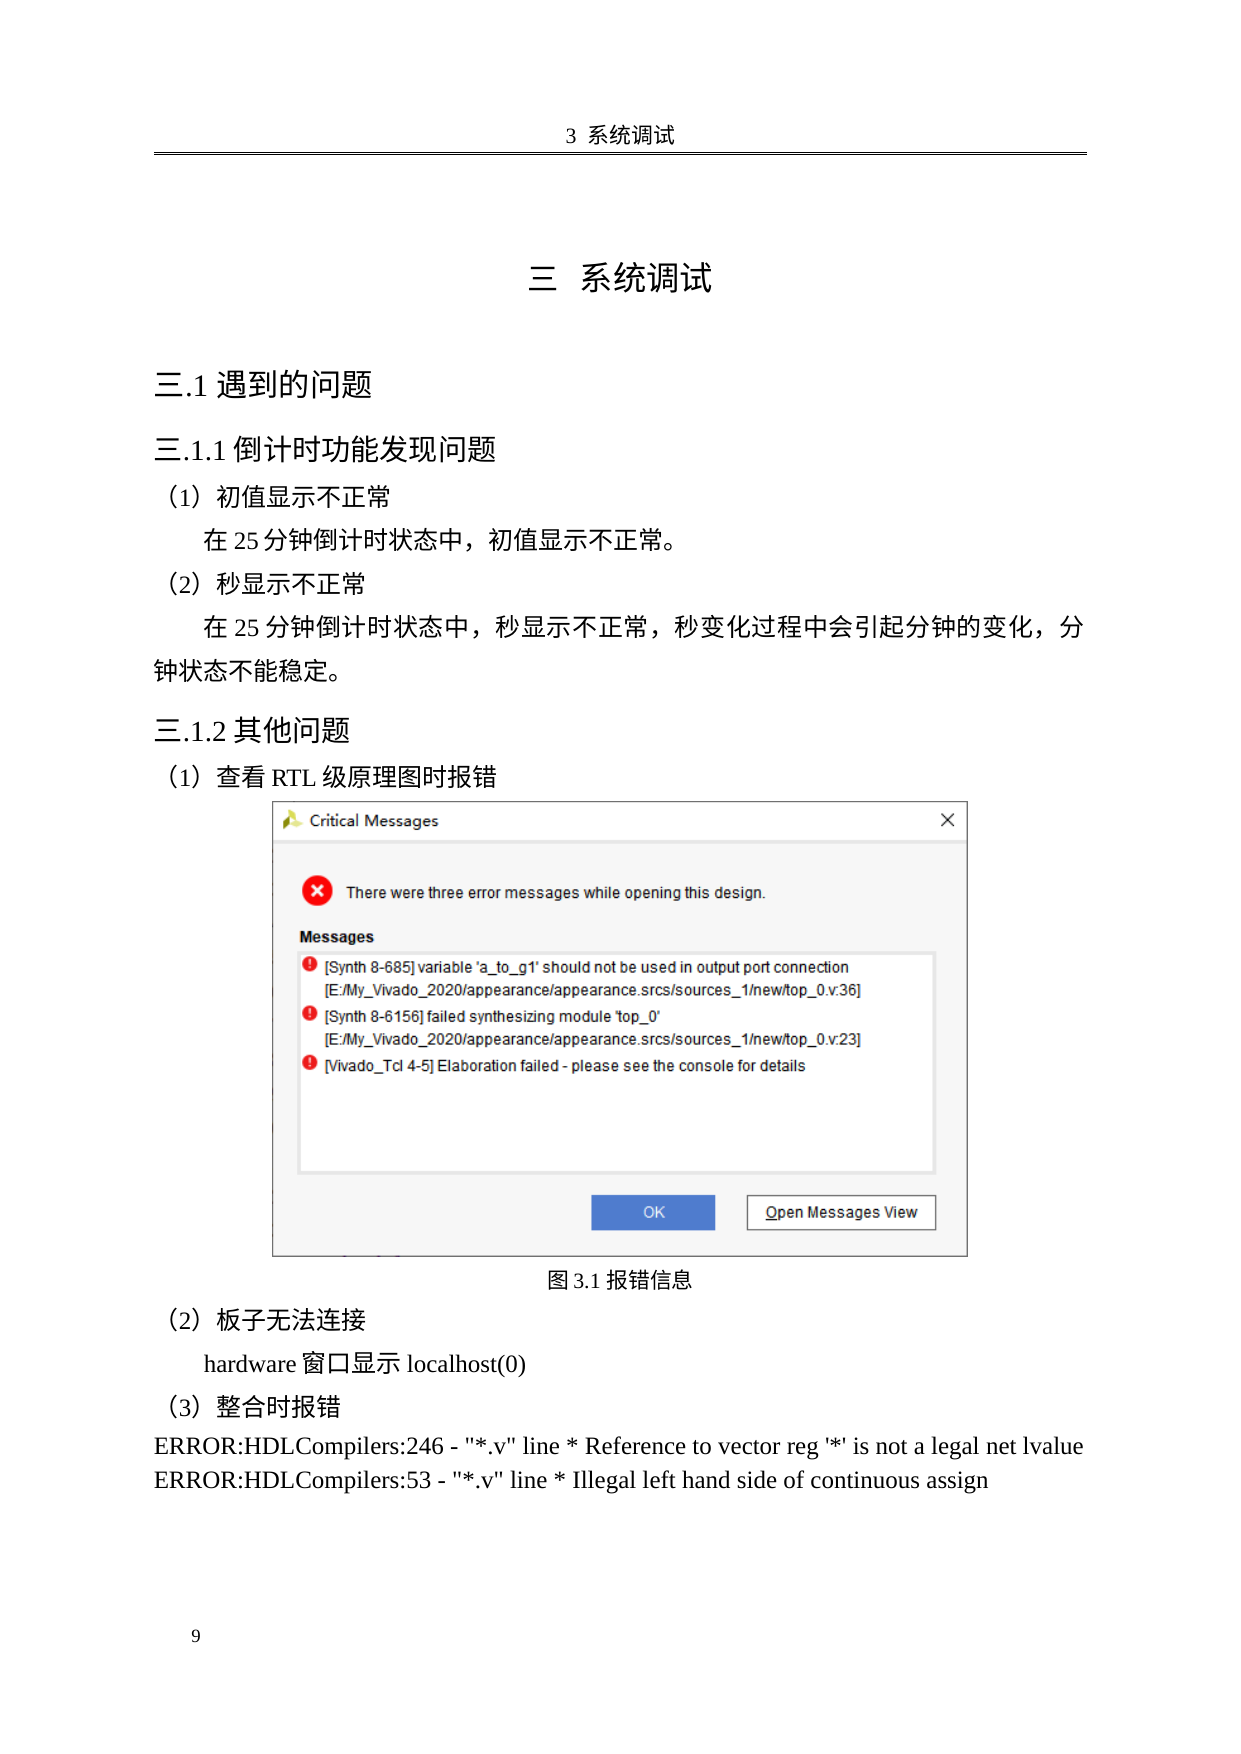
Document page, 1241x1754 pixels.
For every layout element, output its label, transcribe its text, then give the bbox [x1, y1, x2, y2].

text 在25分钟倒计时状态中，秒显示不正常，秒变化过程中会引起分钟的变化，分钟状态不能稳定。 [153, 608, 1087, 687]
text hardware窗口显示localhost(0) [153, 1344, 1087, 1380]
subtitle 初值显示不正常 [153, 477, 1087, 514]
subtitle 整合时报错 [153, 1387, 1087, 1424]
subtitle 秒显示不正常 [153, 564, 1087, 601]
text ERROR:HDLCompilers:53 - "*.v" line * Illegal left hand side of continuous assign [153, 1465, 1087, 1494]
subtitle 系统调试 [153, 252, 1087, 300]
text ERROR:HDLCompilers:246 - "*.v" line * Reference to vector reg '*' is not a legal net lvalue [153, 1431, 1087, 1459]
text 在25分钟倒计时状态中，初值显示不正常。 [153, 521, 1087, 557]
subtitle 查看RTL级原理图时报错 [153, 758, 1087, 794]
subtitle 其他问题 [153, 707, 1087, 749]
subtitle 遇到的问题 [153, 360, 1087, 405]
subtitle 板子无法连接 [153, 1301, 1087, 1337]
subtitle 倒计时功能发现问题 [153, 427, 1087, 469]
text 图3.1 报错信息 [153, 1263, 1087, 1294]
picture [272, 801, 968, 1257]
